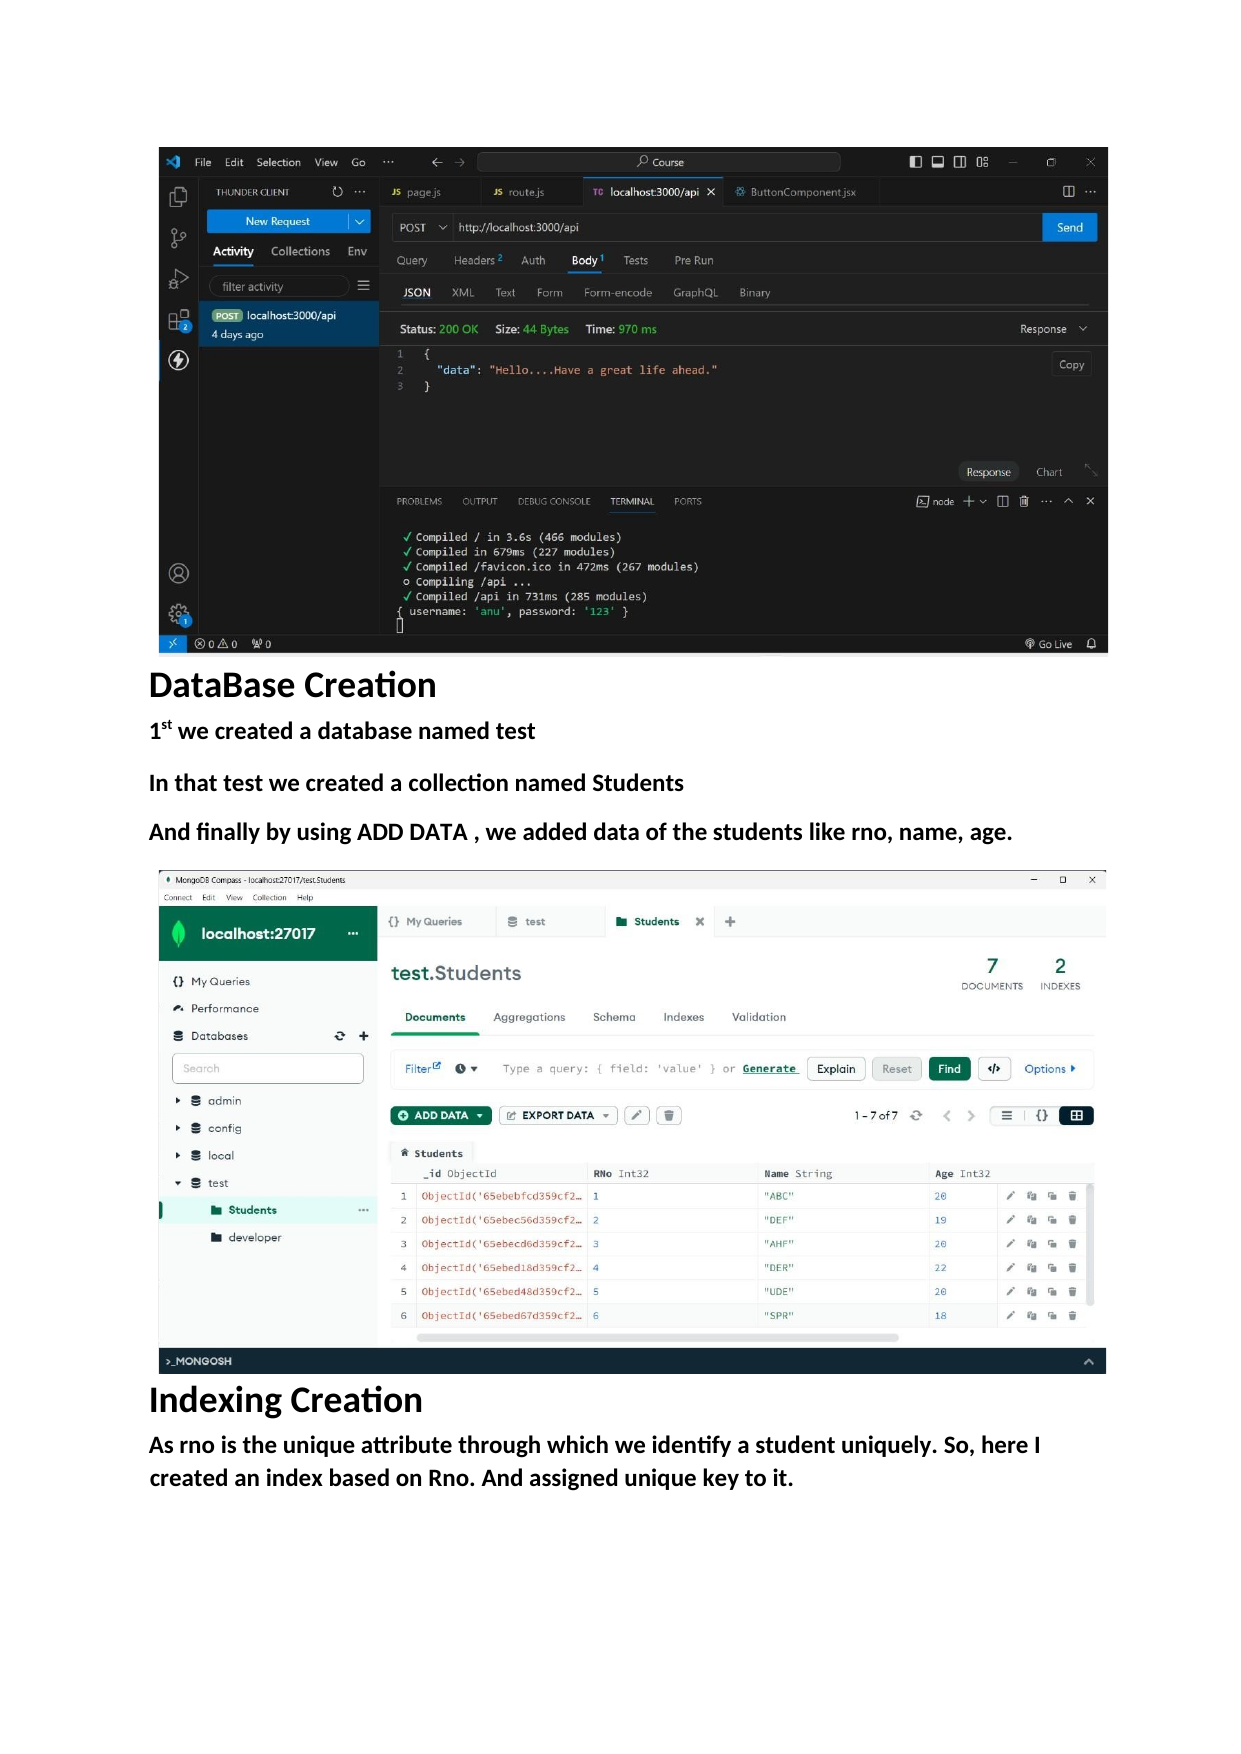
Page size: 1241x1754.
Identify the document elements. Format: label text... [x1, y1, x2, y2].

text And finally by using ADD DATA , we added data of the students like rno, name, age. [148, 816, 1111, 847]
picture [158, 147, 1109, 657]
picture [158, 870, 1107, 1374]
subtitle DataBase Creation [148, 661, 1111, 707]
text As rno is the unique attribute through which we identify a student uniquely. So, here I created an index based on Rno. And assigned unique key to it. [148, 1430, 1098, 1492]
text 1st we created a database named test [148, 715, 1111, 746]
text In that test we created a collection named Students [148, 767, 1111, 797]
